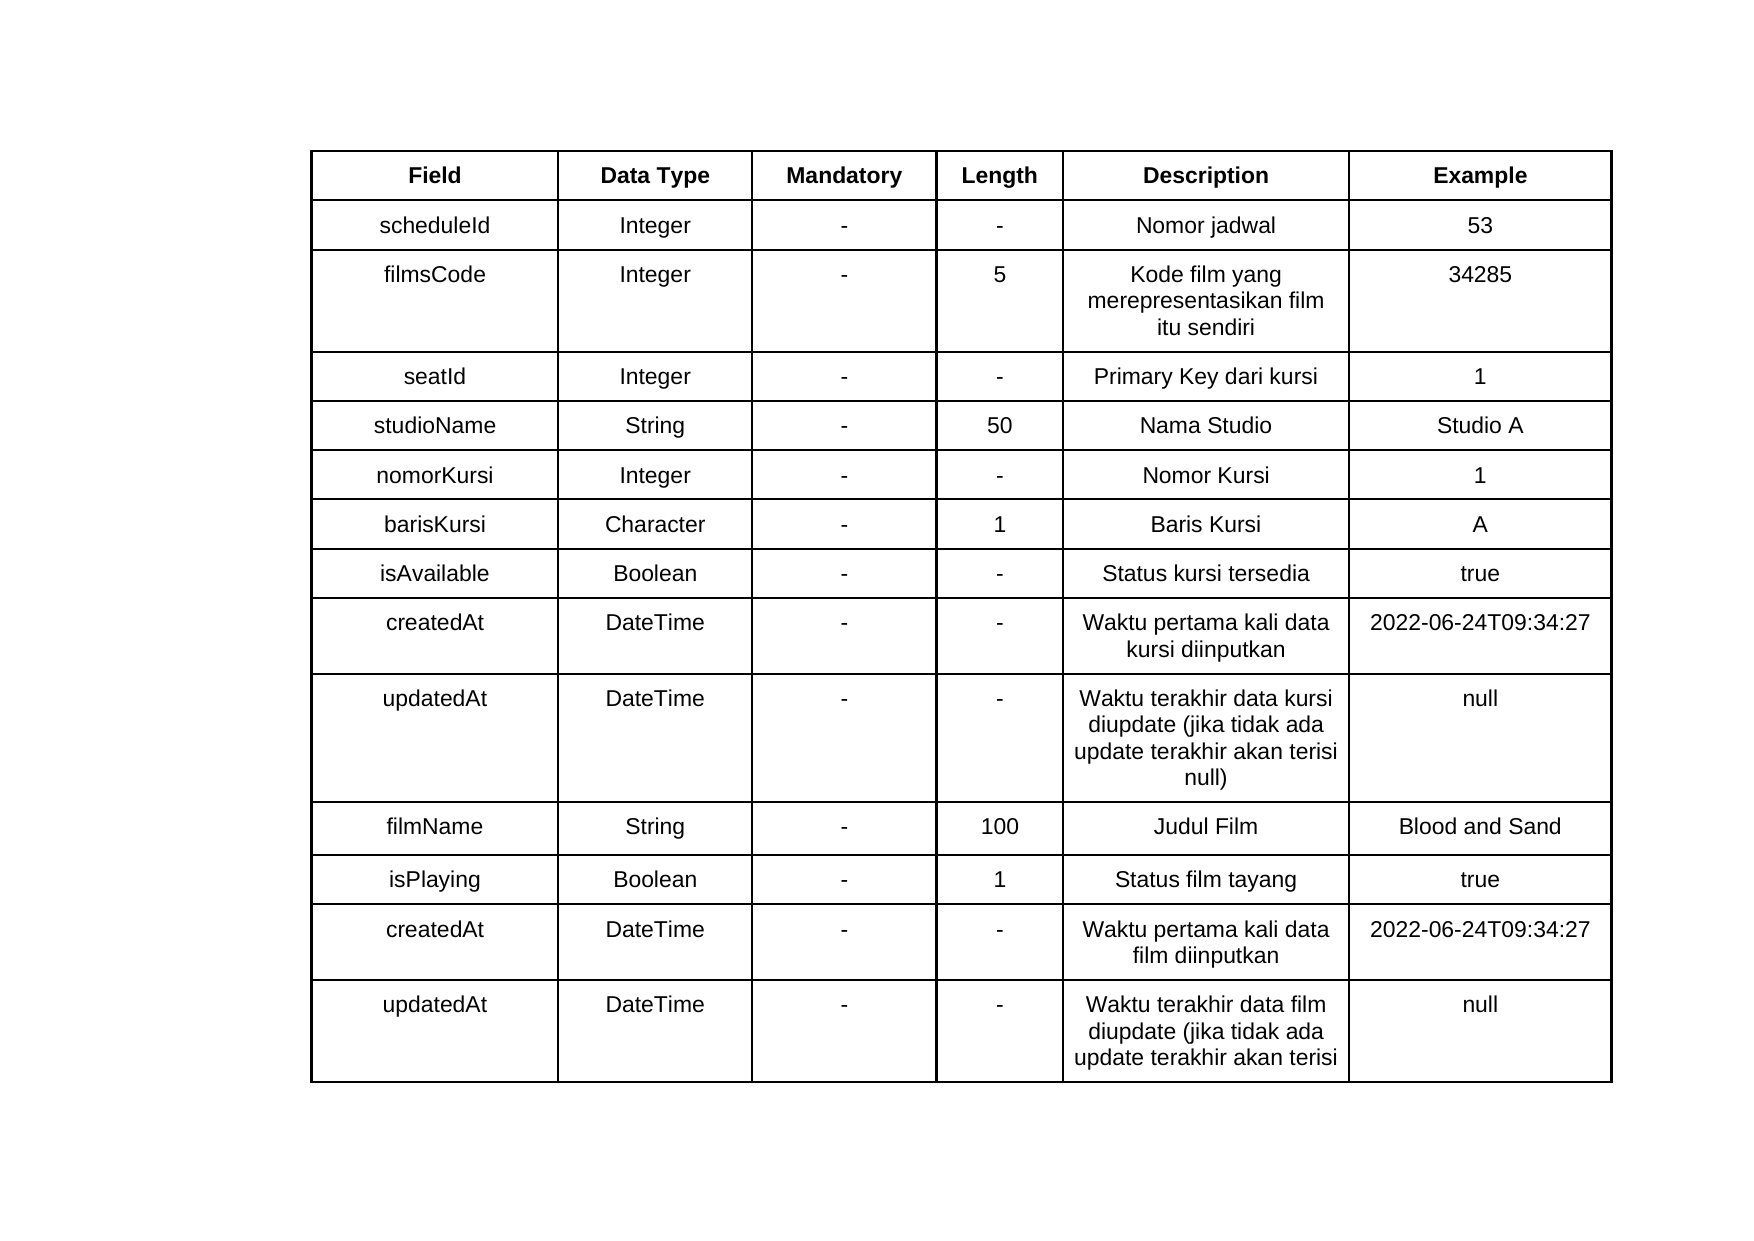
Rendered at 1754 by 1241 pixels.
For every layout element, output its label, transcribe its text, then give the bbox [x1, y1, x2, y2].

table_cell 2022-06-24T09:34:27 [1350, 599, 1610, 672]
table_cell isAvailable [313, 550, 557, 597]
table_cell - [753, 550, 935, 597]
table_cell - [938, 981, 1062, 1081]
table_cell String [559, 803, 751, 854]
table_cell 1 [1350, 353, 1610, 400]
table_cell seatId [313, 353, 557, 400]
table_cell - [938, 201, 1062, 248]
table_cell - [753, 500, 935, 548]
table_cell 1 [938, 500, 1062, 548]
table_cell DateTime [559, 981, 751, 1081]
table_cell Primary Key dari kursi [1064, 353, 1348, 400]
table_cell Studio A [1350, 402, 1610, 449]
table_header Mandatory [753, 152, 935, 199]
table_cell isPlaying [313, 856, 557, 903]
table_cell - [938, 905, 1062, 979]
table_cell createdAt [313, 599, 557, 672]
table_cell null [1350, 675, 1610, 801]
table_cell Character [559, 500, 751, 548]
table_cell - [753, 675, 935, 801]
table_cell scheduleId [313, 201, 557, 248]
table_cell - [753, 981, 935, 1081]
table_cell DateTime [559, 599, 751, 672]
table_cell - [753, 599, 935, 672]
table_cell barisKursi [313, 500, 557, 548]
table_cell - [753, 353, 935, 400]
table_header Data Type [559, 152, 751, 199]
table_cell Kode film yang merepresentasikan film itu sendiri [1064, 251, 1348, 351]
table_header Example [1350, 152, 1610, 199]
table_cell Judul Film [1064, 803, 1348, 854]
table_cell - [938, 353, 1062, 400]
table_cell true [1350, 550, 1610, 597]
table_cell Waktu terakhir data kursi diupdate (jika tidak ada update terakhir akan terisi null) [1064, 675, 1348, 801]
table_cell - [753, 451, 935, 498]
table_cell updatedAt [313, 981, 557, 1081]
table_cell Integer [559, 251, 751, 351]
table_cell updatedAt [313, 675, 557, 801]
table_cell 1 [1350, 451, 1610, 498]
table_cell - [938, 599, 1062, 672]
table_cell - [938, 550, 1062, 597]
table_cell DateTime [559, 675, 751, 801]
table_cell 34285 [1350, 251, 1610, 351]
table_cell 2022-06-24T09:34:27 [1350, 905, 1610, 979]
table_cell 5 [938, 251, 1062, 351]
table_cell Status film tayang [1064, 856, 1348, 903]
table_cell - [753, 251, 935, 351]
table_cell Status kursi tersedia [1064, 550, 1348, 597]
table_cell 100 [938, 803, 1062, 854]
table_cell - [753, 905, 935, 979]
table_cell Blood and Sand [1350, 803, 1610, 854]
table_cell Nomor jadwal [1064, 201, 1348, 248]
table_cell Integer [559, 451, 751, 498]
table_cell studioName [313, 402, 557, 449]
table_cell A [1350, 500, 1610, 548]
table_cell null [1350, 981, 1610, 1081]
table_cell Boolean [559, 856, 751, 903]
table_cell 53 [1350, 201, 1610, 248]
table_cell Baris Kursi [1064, 500, 1348, 548]
table_cell - [753, 201, 935, 248]
table_cell Nama Studio [1064, 402, 1348, 449]
table_cell createdAt [313, 905, 557, 979]
table_cell - [938, 451, 1062, 498]
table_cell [1064, 981, 1348, 1081]
table_cell true [1350, 856, 1610, 903]
table_cell - [938, 675, 1062, 801]
table_cell DateTime [559, 905, 751, 979]
table_cell filmsCode [313, 251, 557, 351]
table_cell Waktu pertama kali data film diinputkan [1064, 905, 1348, 979]
table_cell String [559, 402, 751, 449]
table_cell 1 [938, 856, 1062, 903]
table_cell nomorKursi [313, 451, 557, 498]
table_header Description [1064, 152, 1348, 199]
table_cell - [753, 803, 935, 854]
table_cell Integer [559, 201, 751, 248]
table_cell Integer [559, 353, 751, 400]
table_cell Boolean [559, 550, 751, 597]
table_cell 50 [938, 402, 1062, 449]
table_cell Nomor Kursi [1064, 451, 1348, 498]
table_header Length [938, 152, 1062, 199]
table_cell - [753, 402, 935, 449]
table_cell filmName [313, 803, 557, 854]
table_header Field [313, 152, 557, 199]
table_cell Waktu pertama kali data kursi diinputkan [1064, 599, 1348, 672]
table_cell - [753, 856, 935, 903]
